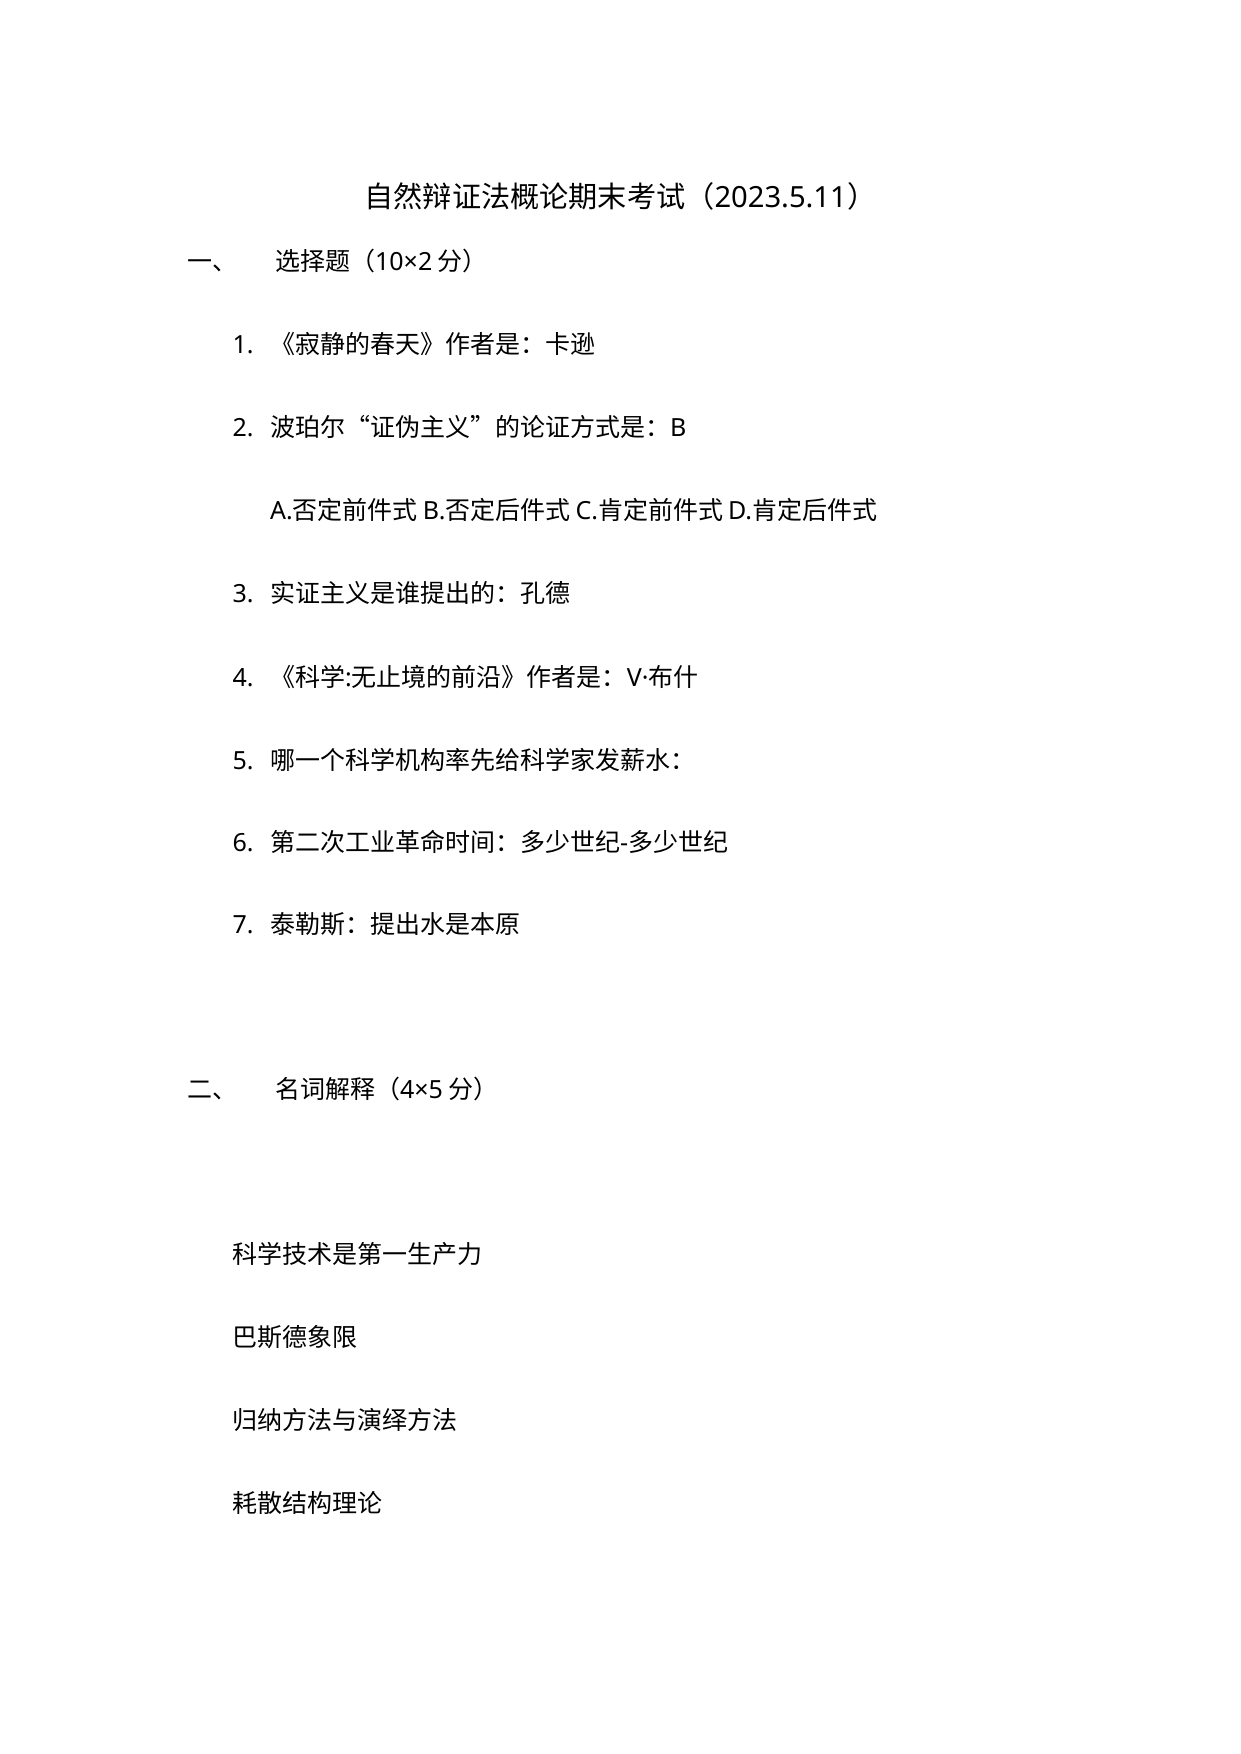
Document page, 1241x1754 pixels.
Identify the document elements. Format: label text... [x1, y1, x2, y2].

list 第二次工业革命时间：多少世纪-多少世纪 [232, 809, 1053, 874]
text 自然辩证法概论期末考试（2023.5.11） [187, 162, 1053, 227]
list 选择题（10×2分） [187, 227, 1053, 292]
list 实证主义是谁提出的：孔德 [232, 559, 1053, 624]
list 耗散结构理论 [232, 1469, 1053, 1534]
list 《寂静的春天》作者是：卡逊 [232, 310, 1053, 375]
list 名词解释（4×5分） [187, 1055, 1053, 1120]
list 泰勒斯：提出水是本原 [232, 891, 1053, 956]
list 波珀尔“证伪主义”的论证方式是：B [232, 393, 1053, 458]
list 《科学:无止境的前沿》作者是：V·布什 [232, 643, 1053, 708]
list 巴斯德象限 [232, 1303, 1053, 1368]
list 归纳方法与演绎方法 [232, 1386, 1053, 1451]
list 哪一个科学机构率先给科学家发薪水： [232, 726, 1053, 791]
list A.否定前件式B.否定后件式C.肯定前件式D.肯定后件式 [270, 476, 1053, 541]
list 科学技术是第一生产力 [232, 1220, 1053, 1285]
